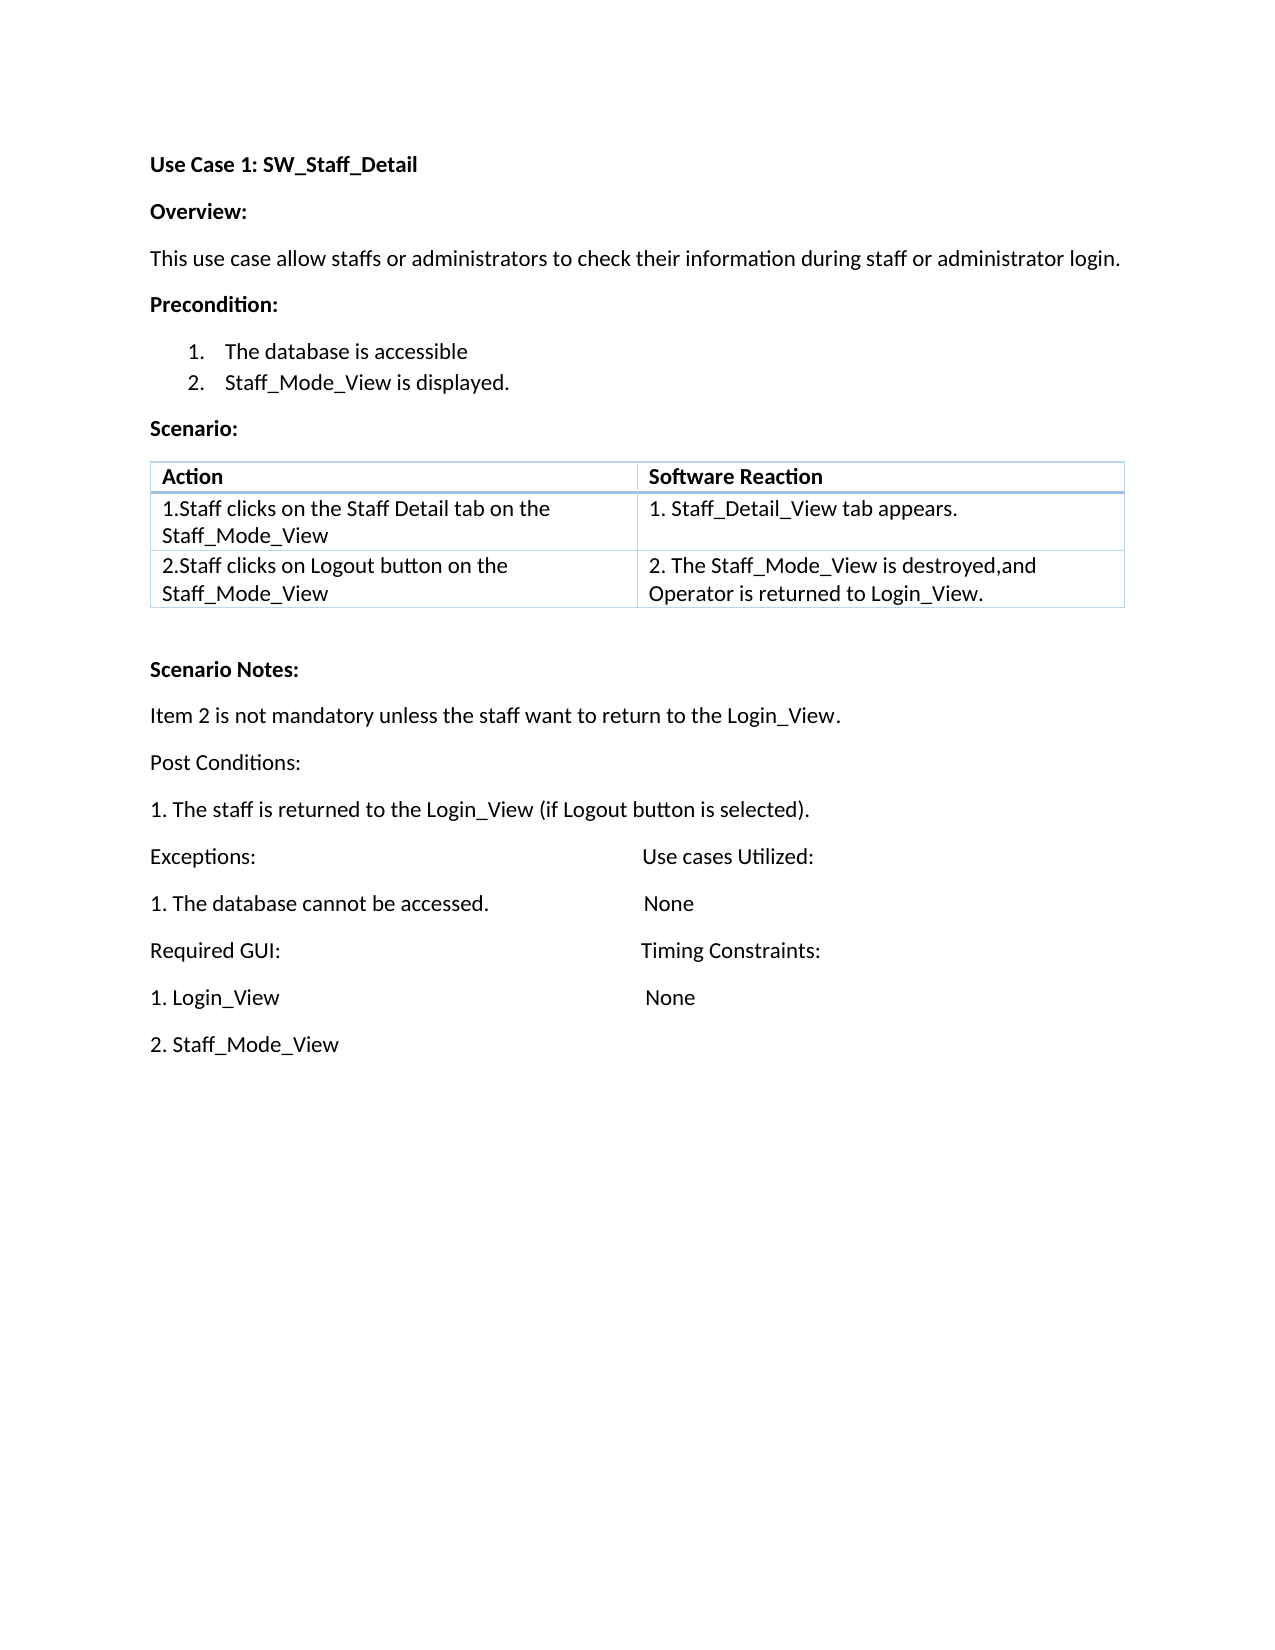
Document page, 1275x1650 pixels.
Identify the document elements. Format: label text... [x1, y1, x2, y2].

text Item 2 is not mandatory unless the staff want to return to the Login_View. [150, 702, 1125, 729]
text Use Case 1: SW_Staff_Detail [150, 150, 1125, 178]
text 1. The staff is returned to the Login_View (if Logout button is selected). [150, 795, 1125, 823]
text Exceptions: Use cases Utilized: [150, 842, 1125, 870]
table_header Action [151, 463, 637, 491]
table_cell 1.Staff clicks on the Staff Detail tab on the Staff_Mode_View [151, 494, 637, 550]
table_cell 2.Staff clicks on Logout button on the Staff_Mode_View [151, 551, 637, 607]
text 2. Staff_Mode_View [150, 1030, 1125, 1058]
text Required GUI: Timing Constraints: [150, 936, 1125, 964]
text 1. Login_View None [150, 983, 1125, 1011]
list Staff_Mode_View is displayed. [187, 368, 1125, 396]
table_cell 1. Staff_Detail_View tab appears. [638, 494, 1124, 550]
text Overview: [150, 197, 1125, 225]
table_cell 2. The Staff_Mode_View is destroyed,and Operator is returned to Login_View. [638, 551, 1124, 607]
text Post Conditions: [150, 748, 1125, 776]
text This use case allow staffs or administrators to check their information during staff or administrator login. [150, 244, 1125, 272]
list The database is accessible [187, 337, 1125, 366]
text 1. The database cannot be accessed. None [150, 889, 1125, 917]
text Scenario: [150, 414, 1125, 443]
text Precondition: [150, 291, 1125, 319]
text Scenario Notes: [150, 655, 1125, 683]
table_header Software Reaction [638, 463, 1124, 491]
